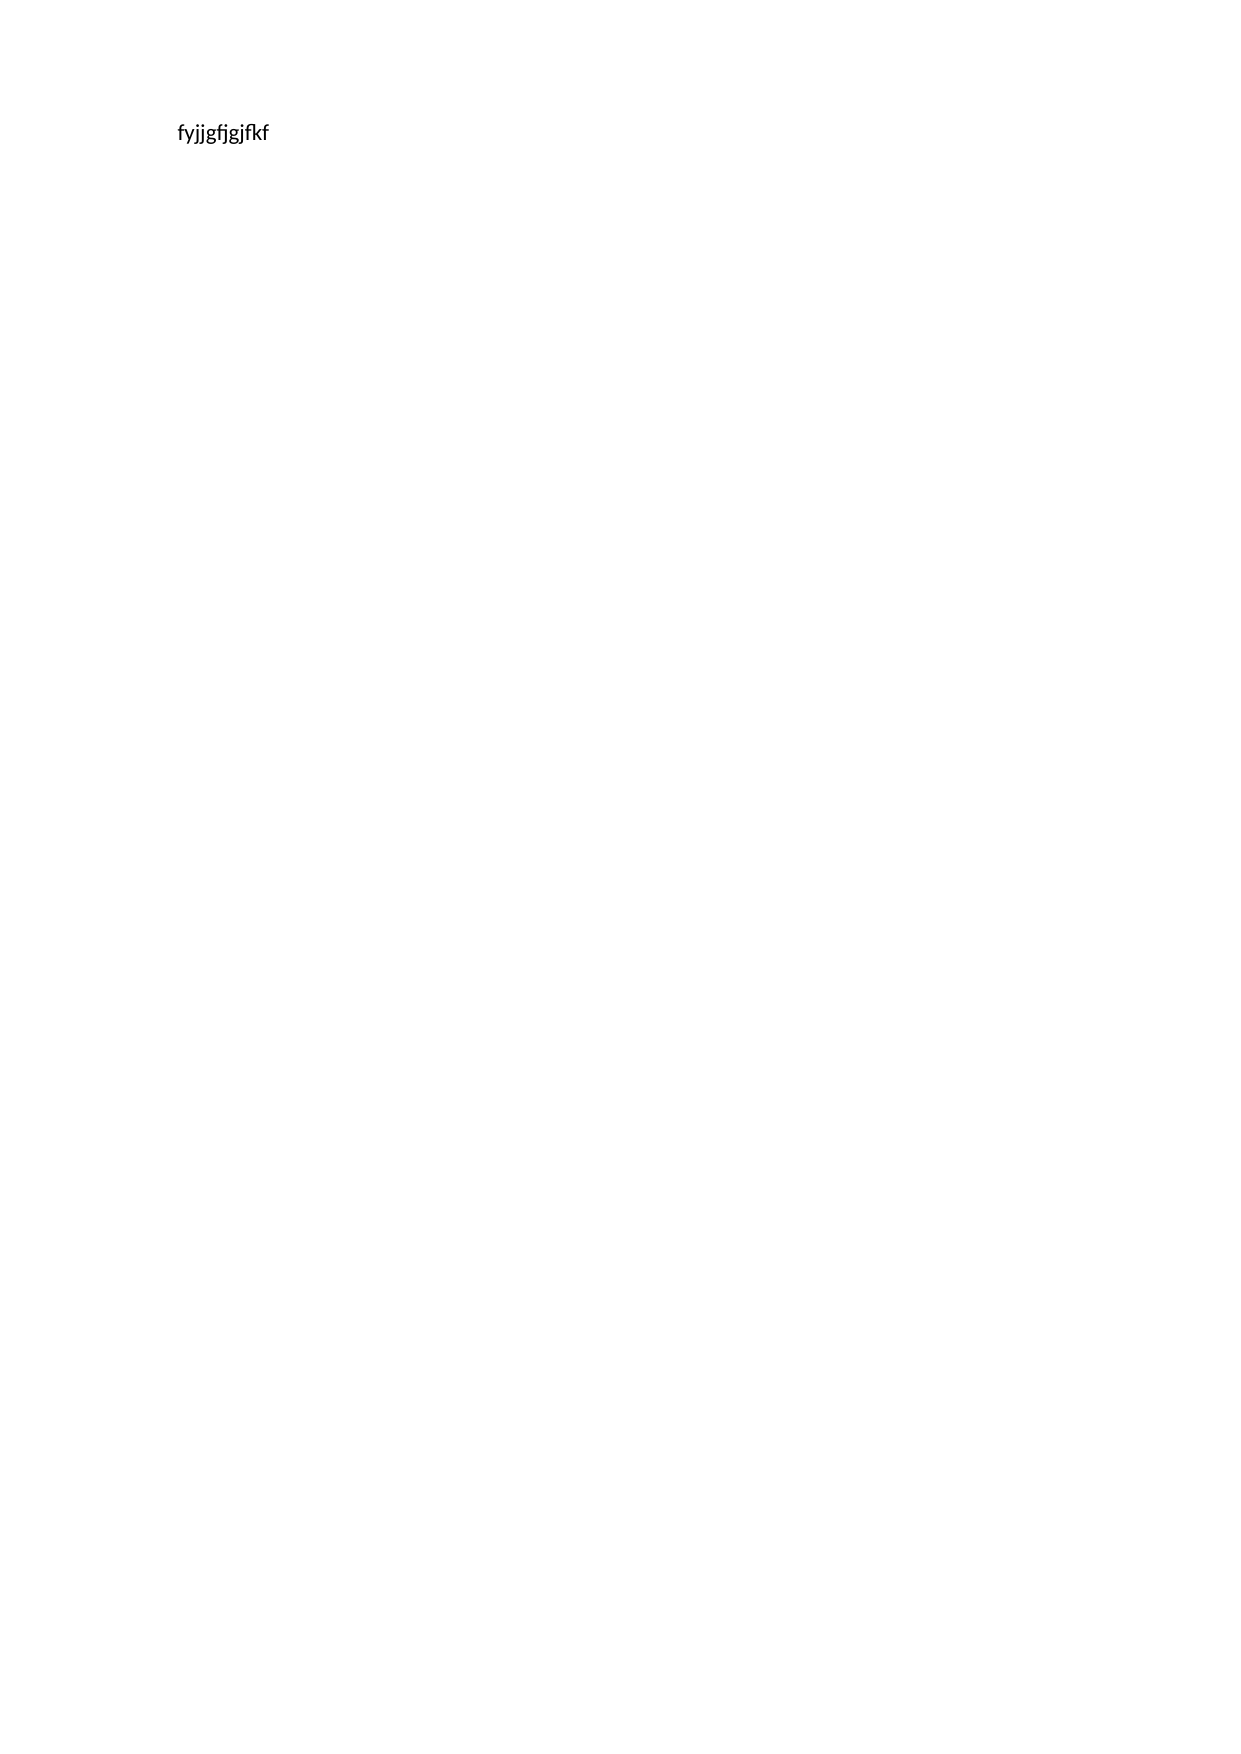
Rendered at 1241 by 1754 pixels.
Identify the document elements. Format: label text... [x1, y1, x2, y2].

text fyjjgfjgjfkf [177, 118, 1152, 146]
